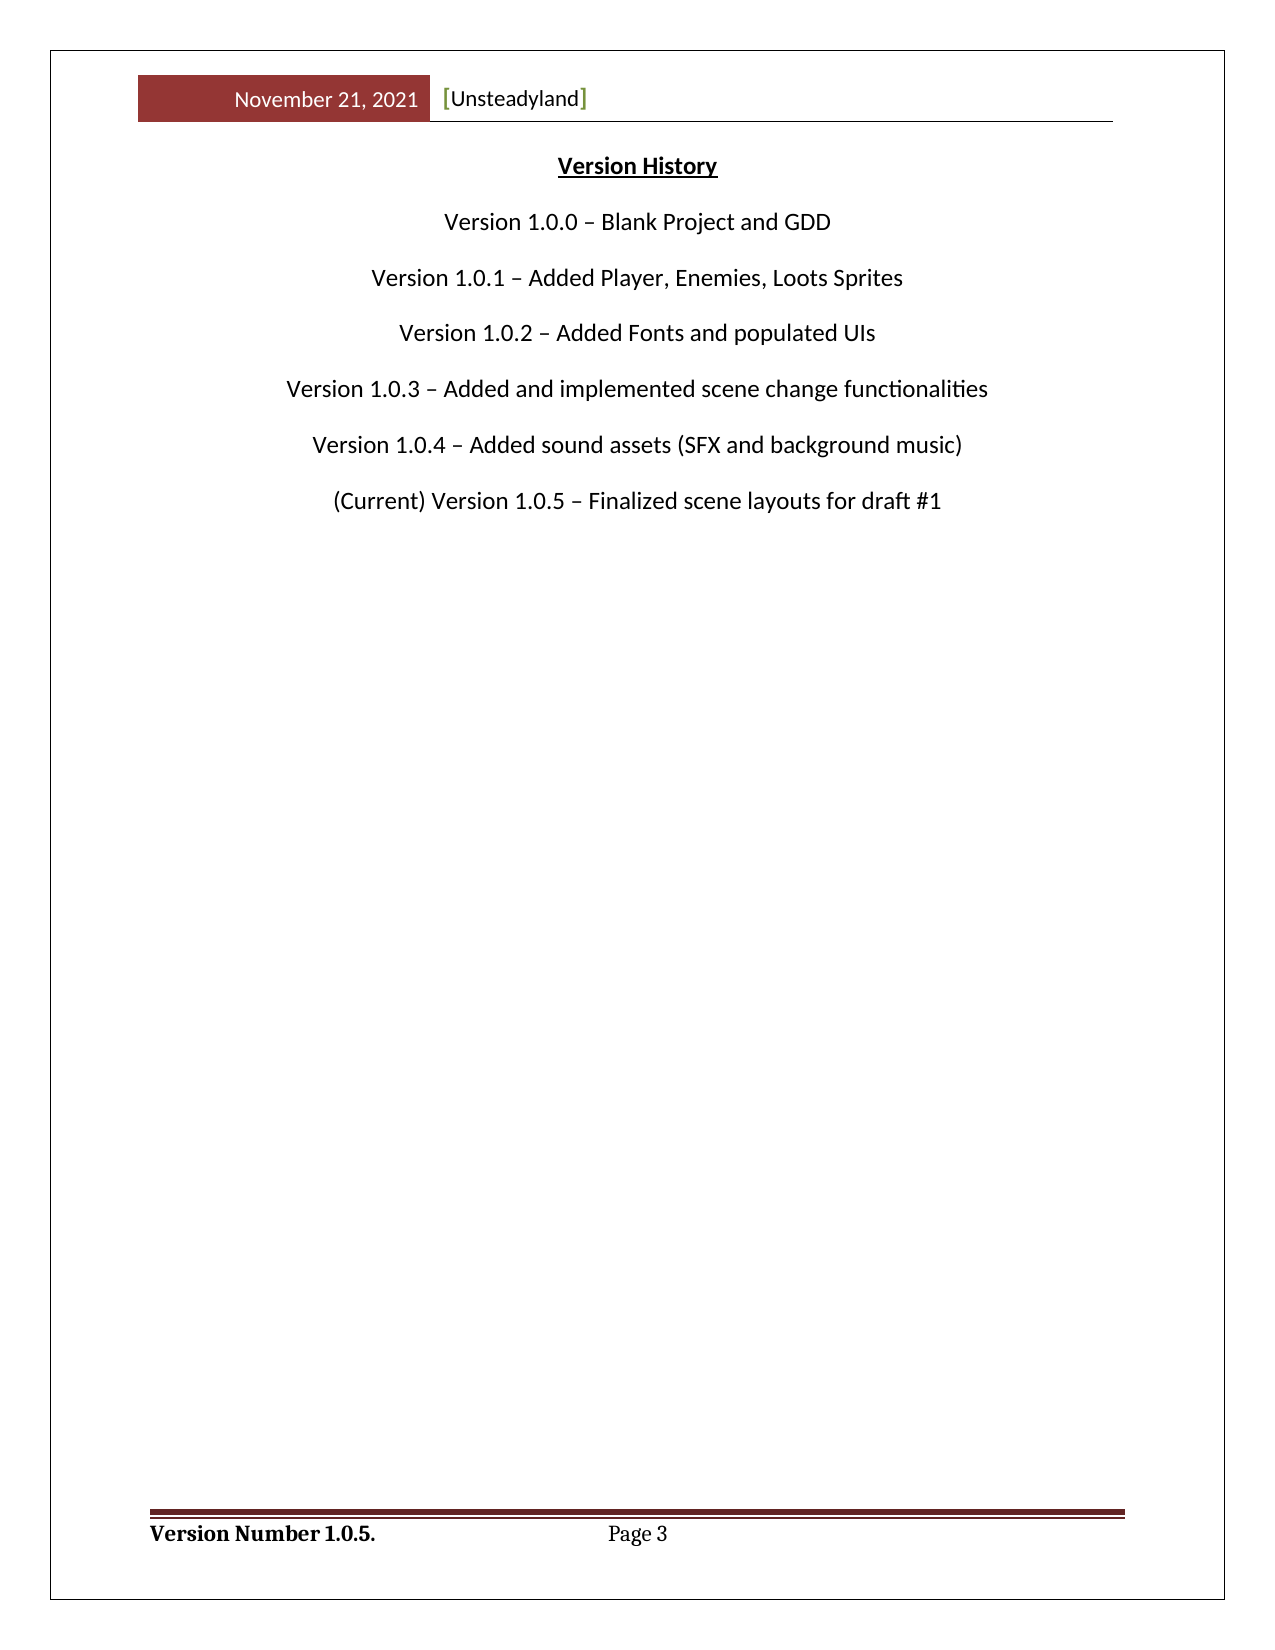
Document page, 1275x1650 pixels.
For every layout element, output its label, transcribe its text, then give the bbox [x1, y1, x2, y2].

text (Current) Version 1.0.5 – Finalized scene layouts for draft #1 [150, 485, 1125, 516]
text Version History [150, 150, 1125, 181]
text Version 1.0.4 – Added sound assets (SFX and background music) [150, 429, 1125, 460]
text Version 1.0.3 – Added and implemented scene change functionalities [150, 373, 1125, 404]
text Version 1.0.0 – Blank Project and GDD [150, 206, 1125, 236]
text Version 1.0.2 – Added Fonts and populated UIs [150, 317, 1125, 348]
text Version 1.0.1 – Added Player, Enemies, Loots Sprites [150, 262, 1125, 292]
